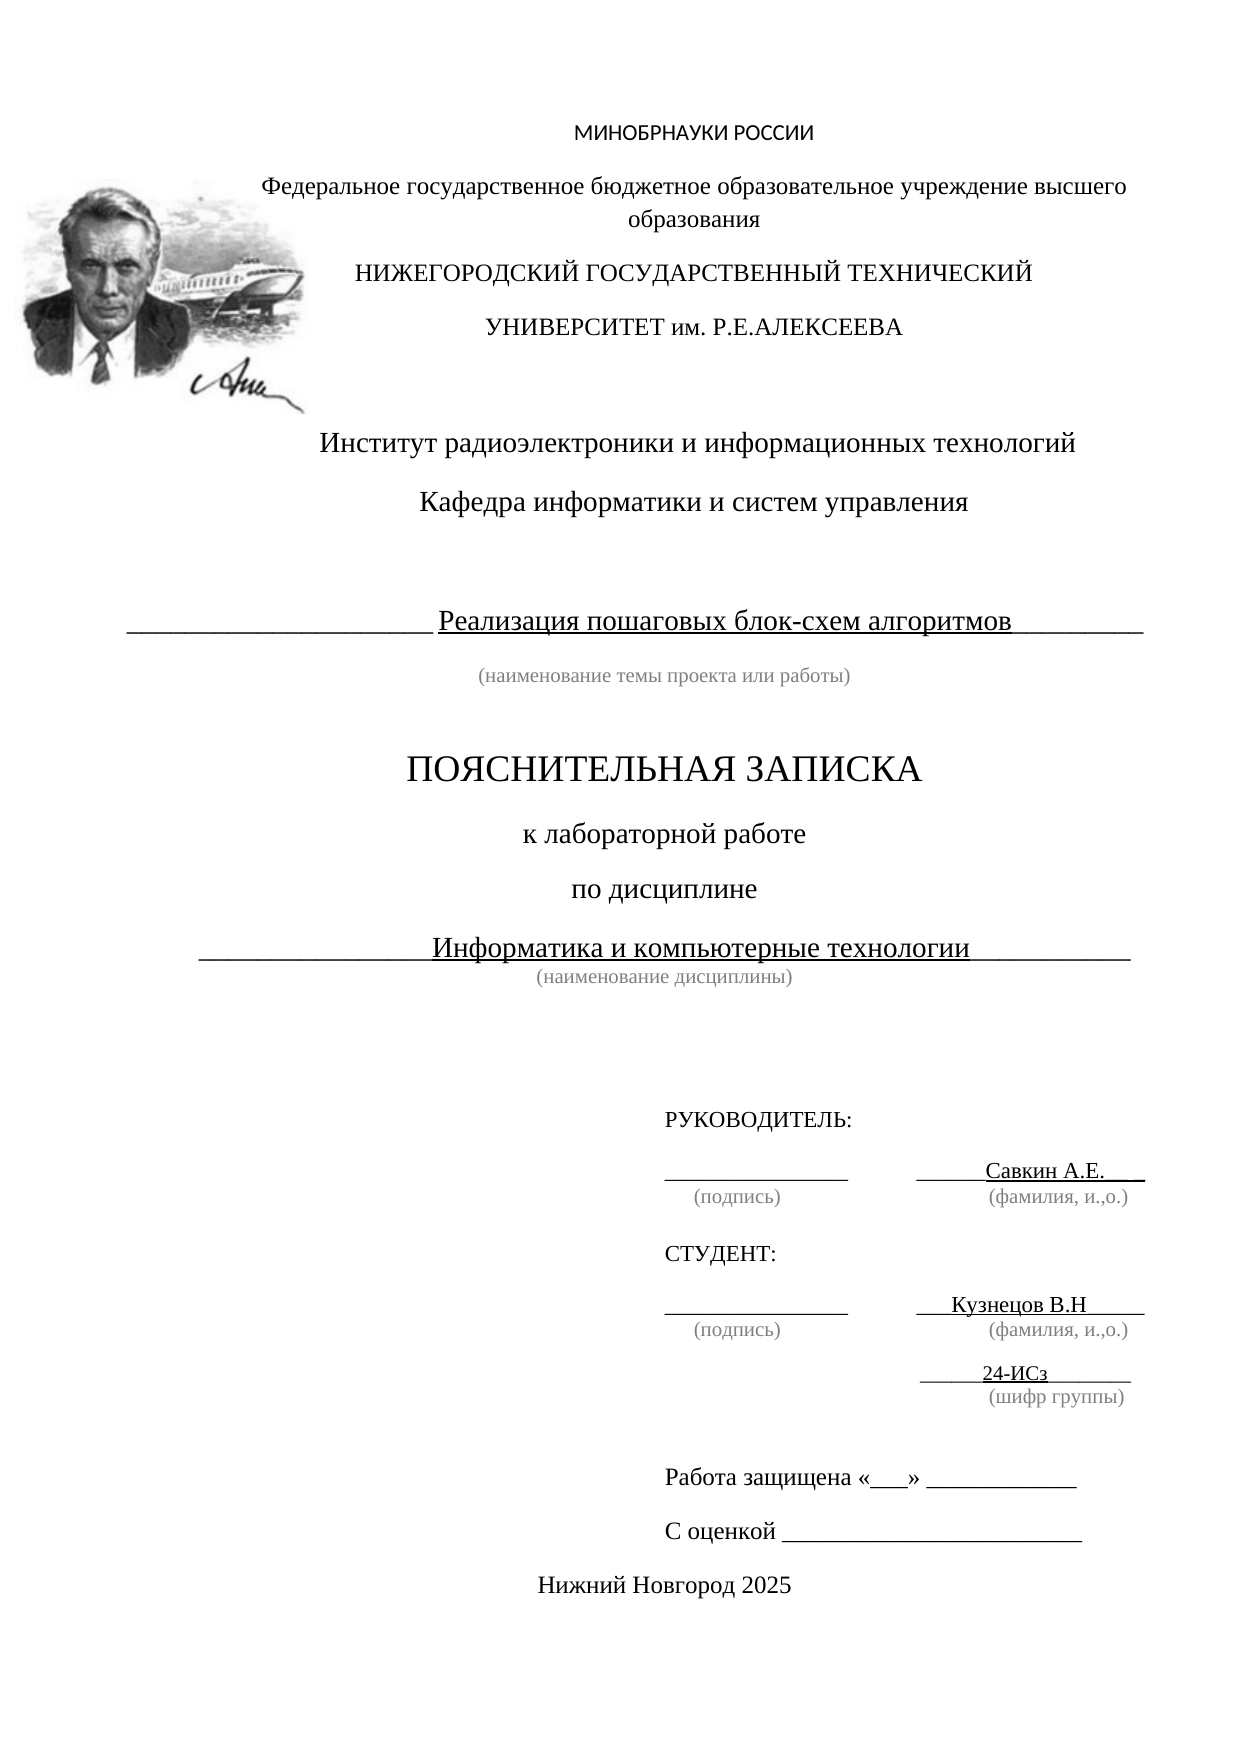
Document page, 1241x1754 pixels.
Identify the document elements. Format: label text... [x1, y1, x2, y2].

text ______24-ИСз________ [664, 1360, 1152, 1384]
text _____________________ Реализация пошаговых блок-схем алгоритмов_________ [118, 603, 1152, 637]
text Кафедра информатики и систем управления [236, 484, 1152, 518]
text УНИВЕРСИТЕТ им. Р.Е.АЛЕКСЕЕВА [236, 312, 1152, 341]
text ________________ ______Савкин А.Е.__ _ [664, 1158, 1152, 1184]
text РУКОВОДИТЕЛЬ: [664, 1107, 1152, 1133]
text Федеральное государственное бюджетное образовательное учреждение высшего образования [236, 171, 1152, 233]
text Работа защищена «___» ____________ [664, 1462, 1152, 1491]
text ________________Информатика и компьютерные технологии___________ [177, 930, 1152, 964]
text по дисциплине [177, 871, 1152, 904]
text (наименование темы проекта или работы) [177, 663, 1152, 687]
text ПОЯСНИТЕЛЬНАЯ ЗАПИСКА [177, 746, 1152, 789]
text МИНОБРНАУКИ РОССИИ [236, 118, 1152, 146]
text СТУДЕНТ: [664, 1240, 1152, 1266]
text к лабораторной работе [177, 816, 1152, 850]
text НИЖЕГОРОДСКИЙ ГОСУДАРСТВЕННЫЙ ТЕХНИЧЕСКИЙ [236, 258, 1152, 287]
text (подпись) (фамилия, и.,о.) [664, 1184, 1152, 1208]
text Институт радиоэлектроники и информационных технологий [236, 425, 1152, 459]
text (наименование дисциплины) [177, 964, 1152, 988]
text С оценкой ________________________ [664, 1516, 1152, 1545]
text (подпись) (фамилия, и.,о.) [664, 1317, 1152, 1341]
text ________________ ___Кузнецов В.Н_____ [664, 1291, 1152, 1317]
text (шифр группы) [664, 1384, 1152, 1408]
